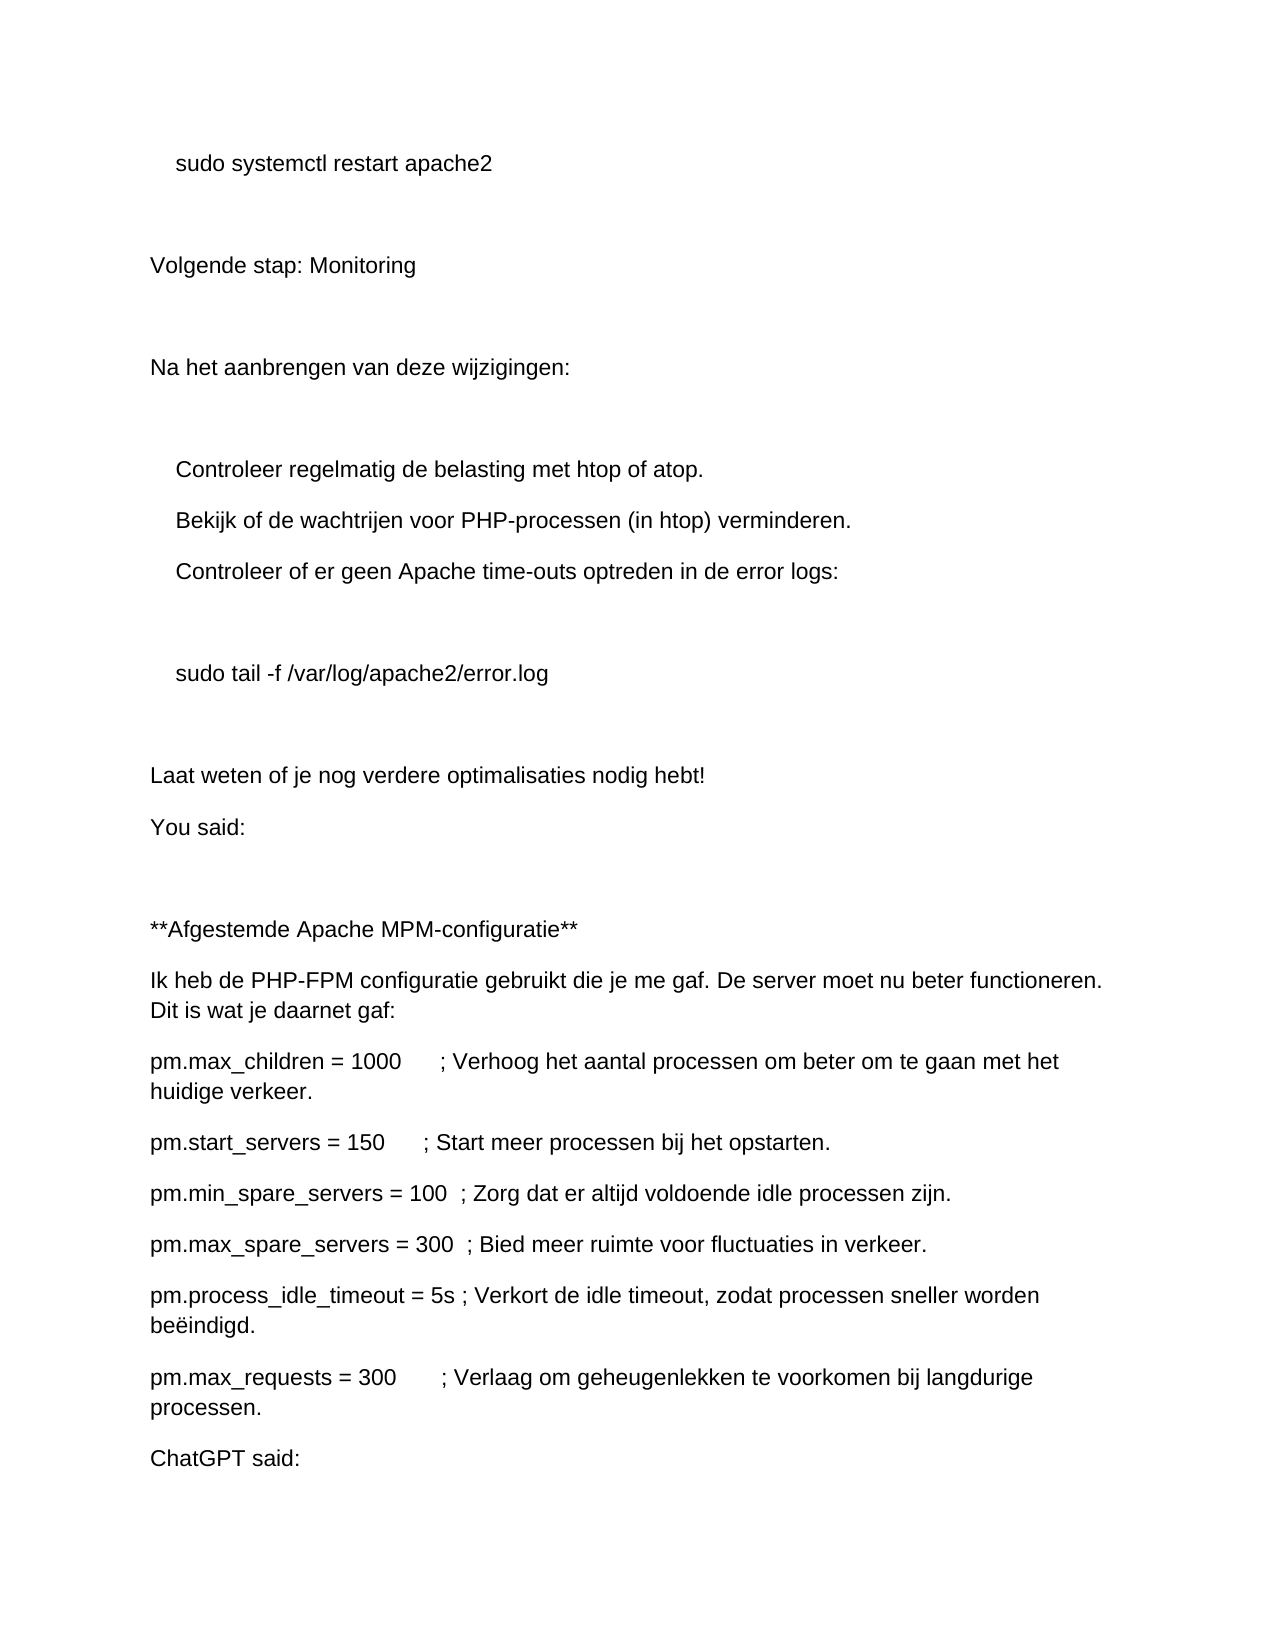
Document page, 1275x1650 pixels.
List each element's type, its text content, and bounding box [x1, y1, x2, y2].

text pm.max_requests = 300 ; Verlaag om geheugenlekken te voorkomen bij langdurige processen. [150, 1363, 1125, 1420]
text ChatGPT said: [150, 1445, 1125, 1471]
text pm.max_spare_servers = 300 ; Bied meer ruimte voor fluctuaties in verkeer. [150, 1231, 1125, 1258]
text You said: [150, 813, 1125, 840]
text sudo systemctl restart apache2 [150, 150, 1125, 176]
text Ik heb de PHP-FPM configuratie gebruikt die je me gaf. De server moet nu beter functioneren. Dit is wat je daarnet gaf: [150, 967, 1125, 1023]
text pm.min_spare_servers = 100 ; Zorg dat er altijd voldoende idle processen zijn. [150, 1180, 1125, 1207]
text **Afgestemde Apache MPM-configuratie** [150, 916, 1125, 942]
text Volgende stap: Monitoring [150, 252, 1125, 278]
text pm.max_children = 1000 ; Verhoog het aantal processen om beter om te gaan met het huidige verkeer. [150, 1048, 1125, 1104]
text pm.start_servers = 150 ; Start meer processen bij het opstarten. [150, 1129, 1125, 1156]
text Controleer of er geen Apache time-outs optreden in de error logs: [150, 558, 1125, 585]
text sudo tail -f /var/log/apache2/error.log [150, 660, 1125, 687]
text Bekijk of de wachtrijen voor PHP-processen (in htop) verminderen. [150, 507, 1125, 534]
text pm.process_idle_timeout = 5s ; Verkort de idle timeout, zodat processen sneller worden beëindigd. [150, 1282, 1125, 1339]
text Na het aanbrengen van deze wijzigingen: [150, 354, 1125, 381]
text Controleer regelmatig de belasting met htop of atop. [150, 456, 1125, 483]
text Laat weten of je nog verdere optimalisaties nodig hebt! [150, 762, 1125, 789]
